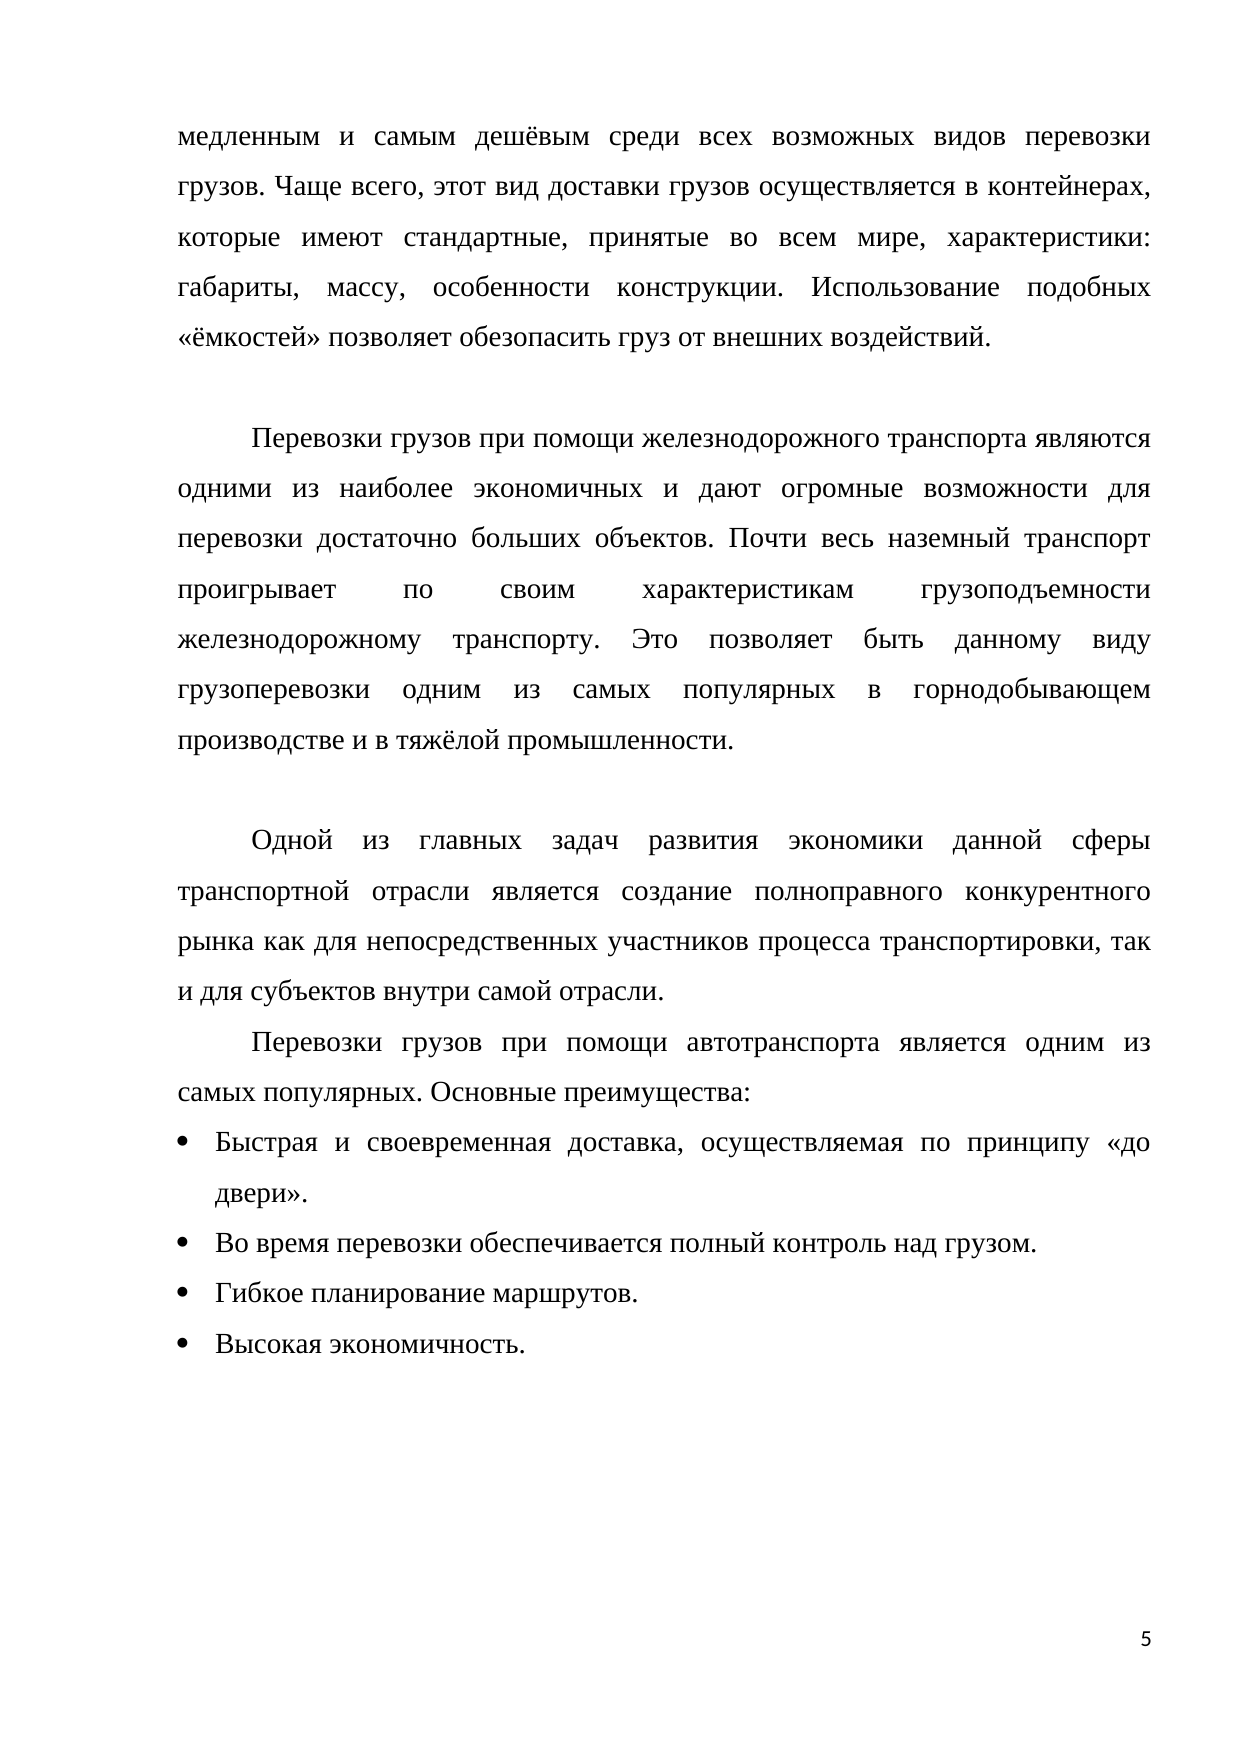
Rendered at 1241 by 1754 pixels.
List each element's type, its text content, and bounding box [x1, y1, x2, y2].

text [177, 118, 1152, 353]
text Перевозки грузов при помощи автотранспорта является одним из самых популярных. Основные преимущества: [177, 1024, 1152, 1108]
list Во время перевозки обеспечивается полный контроль над грузом. [177, 1225, 1152, 1259]
text Одной из главных задач развития экономики данной сферы транспортной отрасли является создание полноправного конкурентного рынка как для непосредственных участников процесса транспортировки, так и для субъектов внутри самой отрасли. [177, 822, 1152, 1007]
text Перевозки грузов при помощи железнодорожного транспорта являются одними из наиболее экономичных и дают огромные возможности для перевозки достаточно больших объектов. Почти весь наземный транспорт проигрывает по своим характеристикам грузоподъемности железнодорожному транспорту. Это позволяет быть данному виду грузоперевозки одним из самых популярных в горнодобывающем производстве и в тяжёлой промышленности. [177, 420, 1152, 755]
list Быстрая и своевременная доставка, осуществляемая по принципу «до двери». [177, 1124, 1152, 1208]
list Гибкое планирование маршрутов. [177, 1276, 1152, 1309]
list Высокая экономичность. [177, 1326, 1152, 1359]
